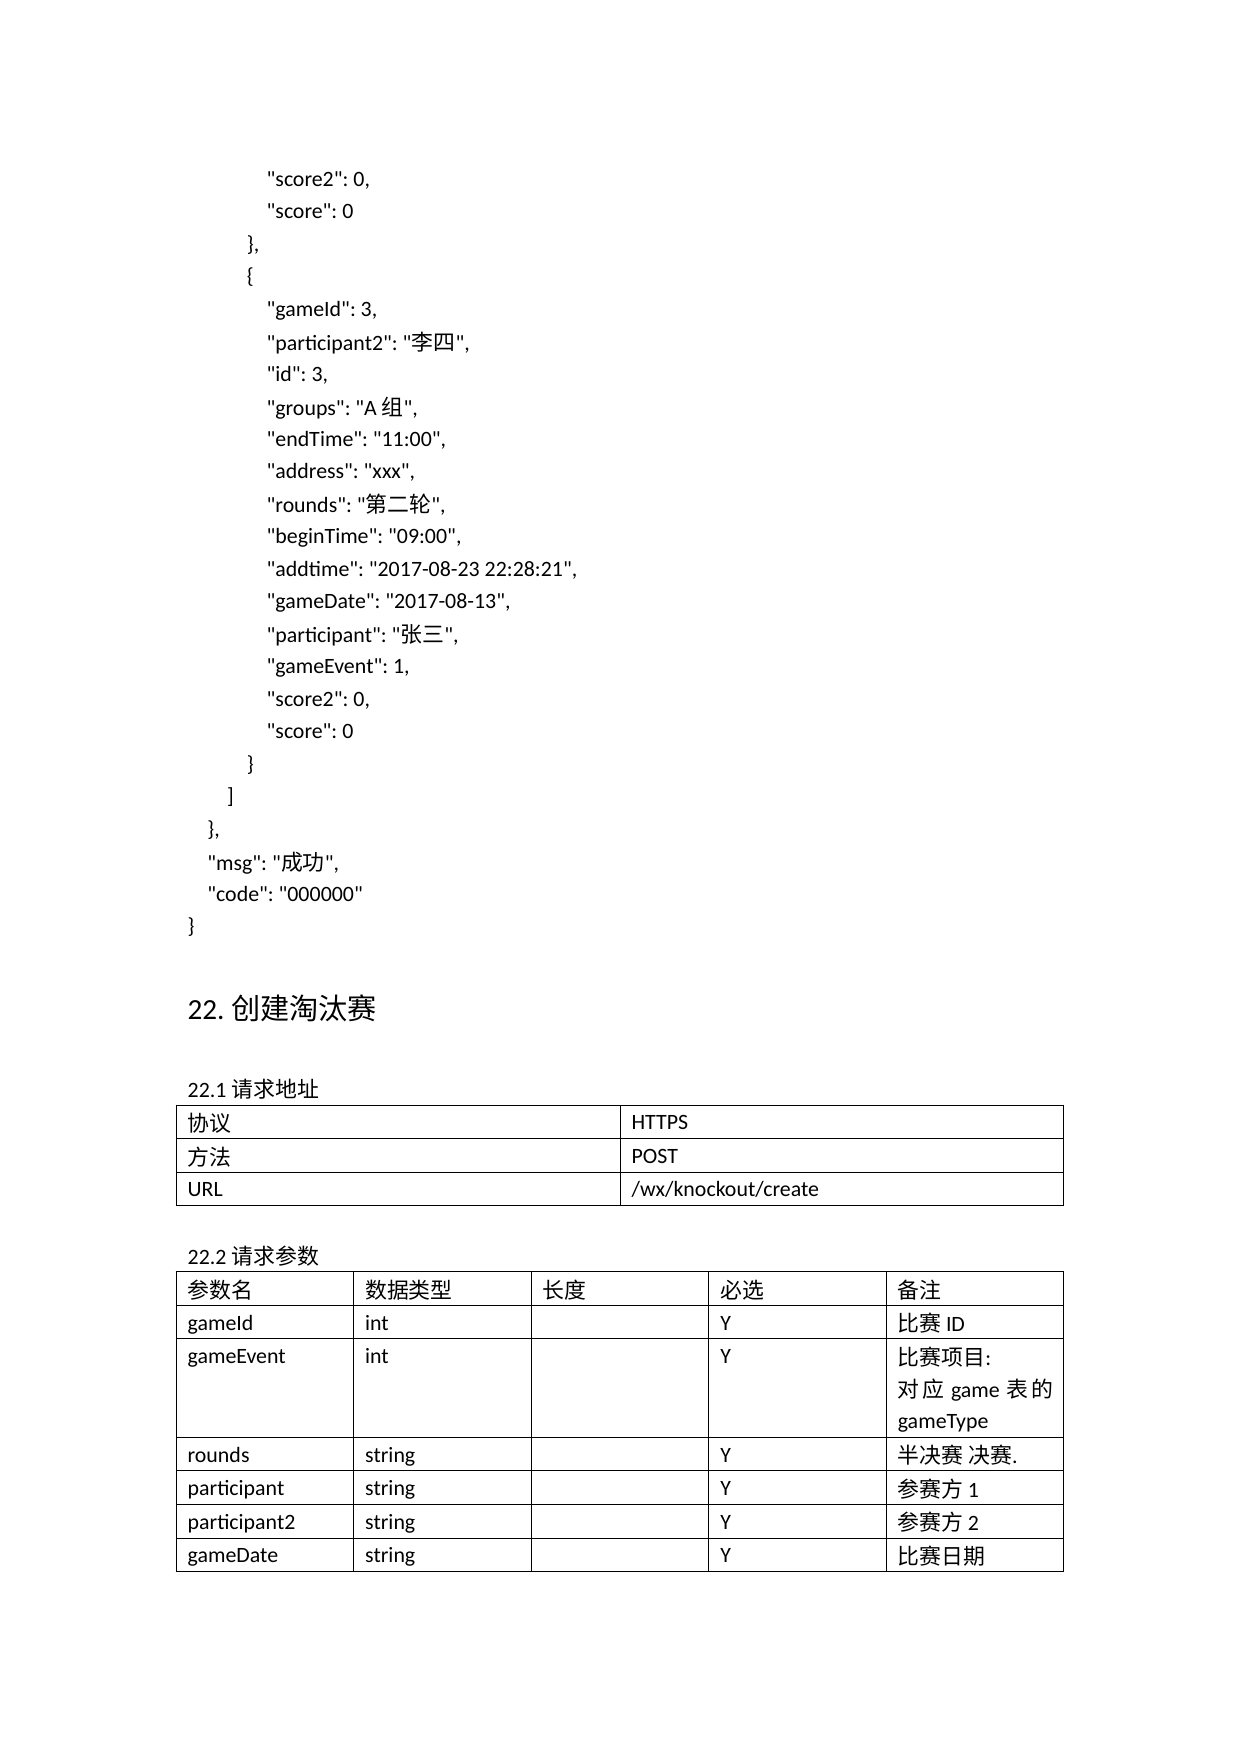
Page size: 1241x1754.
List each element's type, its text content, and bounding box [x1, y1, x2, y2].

list }, [187, 812, 1053, 844]
table_cell [532, 1471, 708, 1504]
list "participant2": "李四", [187, 324, 1053, 357]
list "participant": "张三", [187, 617, 1053, 649]
table_cell /wx/knockout/create [621, 1173, 1063, 1205]
list } [187, 909, 1053, 942]
list 22.2 请求参数 [187, 1239, 1053, 1271]
table_cell participant2 [177, 1505, 353, 1537]
table_cell Y [709, 1438, 886, 1470]
table_cell [532, 1339, 708, 1437]
table_header 必选 [709, 1272, 886, 1305]
list "rounds": "第二轮", [187, 487, 1053, 519]
table_cell [532, 1539, 708, 1571]
list "score": 0 [187, 194, 1053, 227]
table_cell string [354, 1539, 531, 1571]
table_cell string [354, 1438, 531, 1470]
list 22.1 请求地址 [187, 1072, 1053, 1104]
table_cell gameDate [177, 1539, 353, 1571]
table_cell 比赛ID [887, 1306, 1063, 1338]
table_header 数据类型 [354, 1272, 531, 1305]
table_header 协议 [177, 1106, 620, 1138]
list { [187, 259, 1053, 292]
list "score2": 0, [187, 162, 1053, 194]
table_cell Y [709, 1339, 886, 1437]
list "address": "xxx", [187, 454, 1053, 487]
list ] [187, 779, 1053, 812]
table_header 备注 [887, 1272, 1063, 1305]
table_cell int [354, 1339, 531, 1437]
table_cell 比赛日期 [887, 1539, 1063, 1571]
table_cell [532, 1505, 708, 1537]
table_cell 比赛项目: 对应game表的gameType [887, 1339, 1063, 1437]
table_cell [532, 1438, 708, 1470]
list "gameDate": "2017-08-13", [187, 584, 1053, 617]
table_cell Y [709, 1539, 886, 1571]
table_cell string [354, 1505, 531, 1537]
table_header 参数名 [177, 1272, 353, 1305]
list "endTime": "11:00", [187, 422, 1053, 454]
table_cell 参赛方2 [887, 1505, 1063, 1537]
table_cell 方法 [177, 1139, 620, 1172]
table_cell [532, 1306, 708, 1338]
list "gameEvent": 1, [187, 649, 1053, 682]
list } [187, 747, 1053, 779]
list "score2": 0, [187, 682, 1053, 714]
list "id": 3, [187, 357, 1053, 389]
table_header HTTPS [621, 1106, 1063, 1138]
list "gameId": 3, [187, 292, 1053, 324]
table_header 长度 [532, 1272, 708, 1305]
table_cell POST [621, 1139, 1063, 1172]
table_cell 参赛方1 [887, 1471, 1063, 1504]
list "addtime": "2017-08-23 22:28:21", [187, 552, 1053, 584]
list 22. 创建淘汰赛 [187, 974, 1053, 1039]
list "beginTime": "09:00", [187, 519, 1053, 552]
table_cell gameEvent [177, 1339, 353, 1437]
table_cell Y [709, 1505, 886, 1537]
list "code": "000000" [187, 877, 1053, 909]
list }, [187, 227, 1053, 259]
table_cell Y [709, 1306, 886, 1338]
table_cell string [354, 1471, 531, 1504]
table_cell int [354, 1306, 531, 1338]
list "msg": "成功", [187, 844, 1053, 877]
table_cell participant [177, 1471, 353, 1504]
table_cell 半决赛 决赛. [887, 1438, 1063, 1470]
table_cell Y [709, 1471, 886, 1504]
table_cell URL [177, 1173, 620, 1205]
table_cell rounds [177, 1438, 353, 1470]
list "score": 0 [187, 714, 1053, 747]
list "groups": "A组", [187, 389, 1053, 422]
table_cell gameId [177, 1306, 353, 1338]
